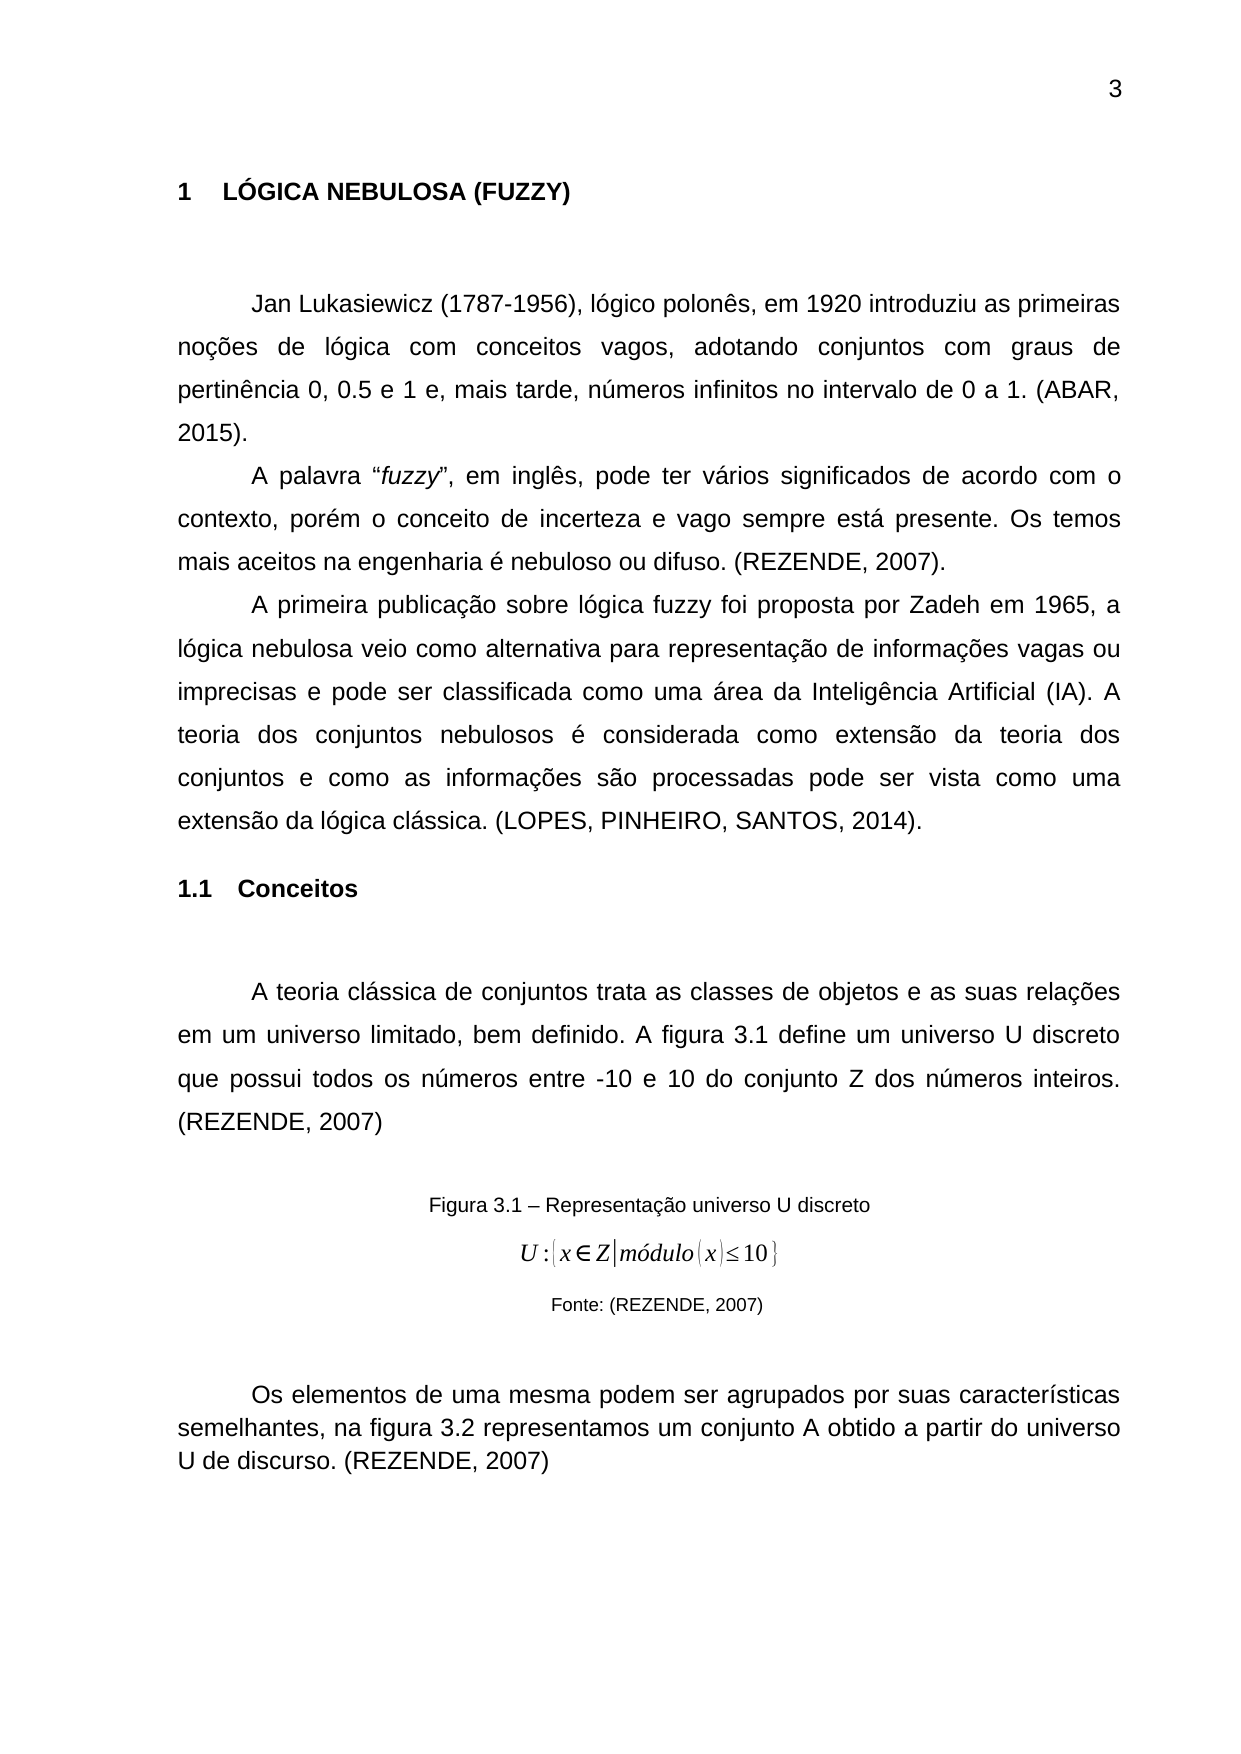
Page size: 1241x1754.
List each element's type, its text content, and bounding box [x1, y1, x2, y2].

text Figura 3.1 – Representação universo U discreto [177, 1193, 1122, 1217]
text Jan Lukasiewicz (1787-1956), lógico polonês, em 1920 introduziu as primeiras noções de lógica com conceitos vagos, adotando conjuntos com graus de pertinência 0, 0.5 e 1 e, mais tarde, números infinitos no intervalo de 0 a 1. (ABAR, 2015). [177, 288, 1122, 447]
text Os elementos de uma mesma podem ser agrupados por suas características semelhantes, na figura 3.2 representamos um conjunto A obtido a partir do universo U de discurso. (REZENDE, 2007) [177, 1380, 1122, 1474]
text A teoria clássica de conjuntos trata as classes de objetos e as suas relações em um universo limitado, bem definido. A figura 3.1 define um universo U discreto que possui todos os números entre -10 e 10 do conjunto Z dos números inteiros. (REZENDE, 2007) [177, 977, 1122, 1136]
subtitle Conceitos [177, 874, 1122, 903]
subtitle LÓGICA NEBULOSA (FUZZY) [177, 177, 1122, 206]
text Fonte: (REZENDE, 2007) [118, 1293, 1122, 1315]
text A palavra “fuzzy”, em inglês, pode ter vários significados de acordo com o contexto, porém o conceito de incerteza e vago sempre está presente. Os temos mais aceitos na engenharia é nebuloso ou difuso. (REZENDE, 2007). [177, 461, 1122, 576]
text A primeira publicação sobre lógica fuzzy foi proposta por Zadeh em 1965, a lógica nebulosa veio como alternativa para representação de informações vagas ou imprecisas e pode ser classificada como uma área da Inteligência Artificial (IA). A teoria dos conjuntos nebulosos é considerada como extensão da teoria dos conjuntos e como as informações são processadas pode ser vista como uma extensão da lógica clássica. (LOPES, PINHEIRO, SANTOS, 2014). [177, 590, 1122, 835]
